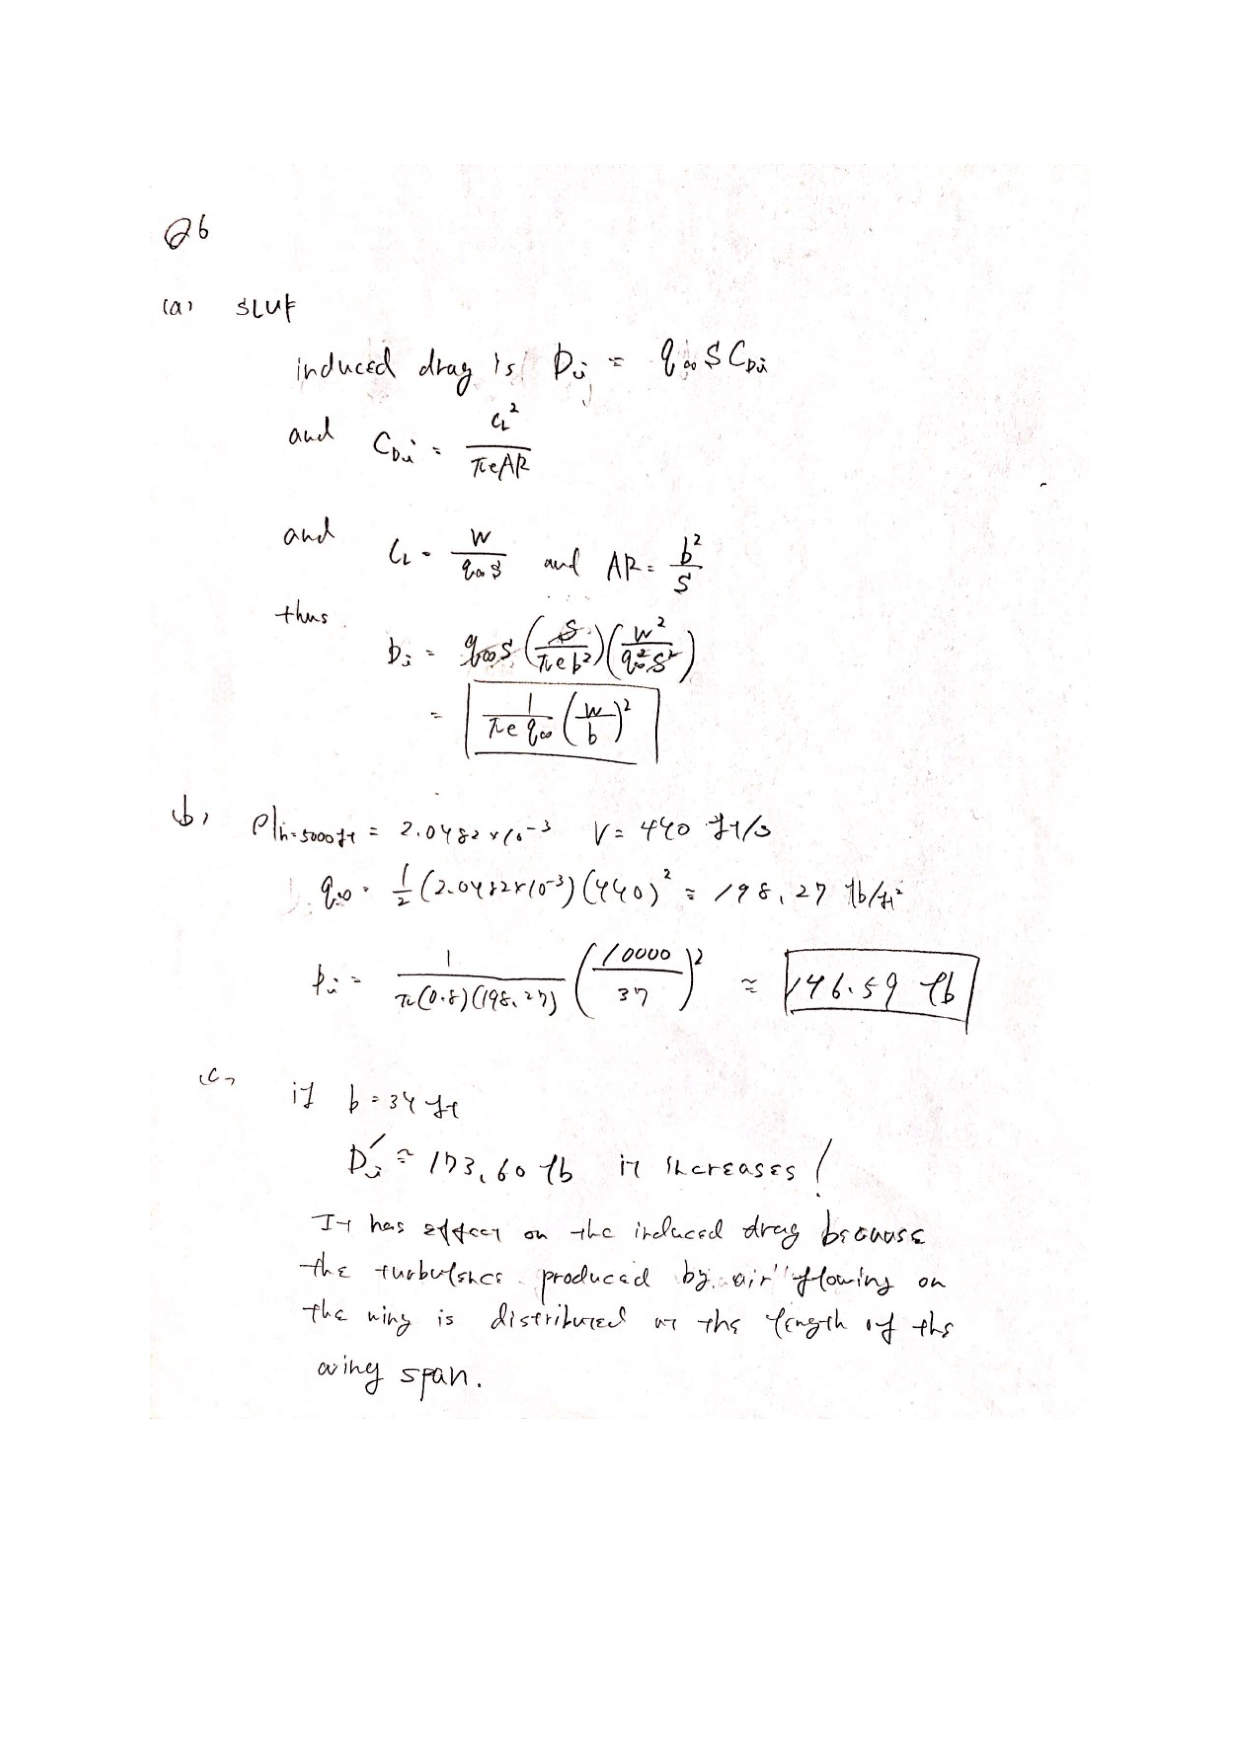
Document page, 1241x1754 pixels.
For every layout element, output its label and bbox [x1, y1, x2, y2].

picture [150, 164, 1091, 1419]
